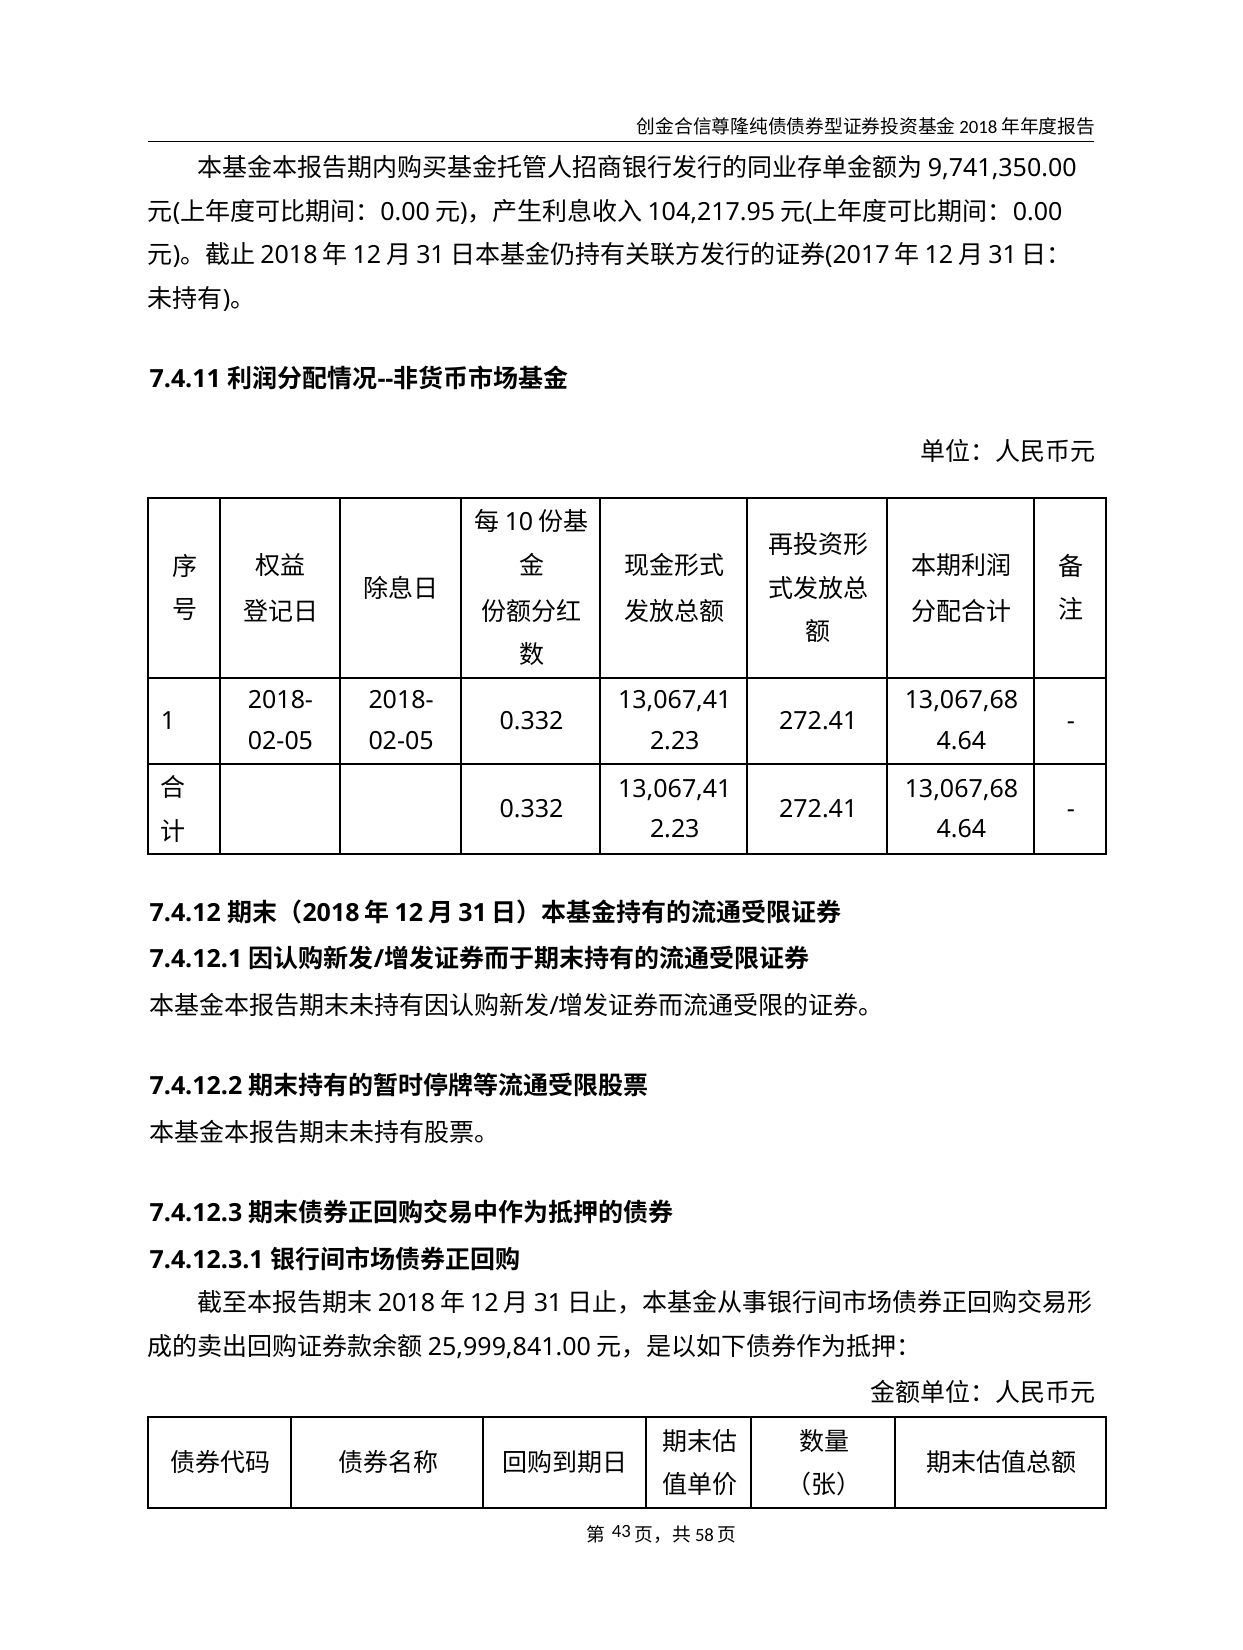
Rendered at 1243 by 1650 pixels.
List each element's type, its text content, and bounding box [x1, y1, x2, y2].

text 7.4.12.1 因认购新发/增发证券而于期末持有的流通受限证券 [149, 939, 1094, 975]
table_cell 1 [149, 679, 219, 763]
text 金额单位：人民币元 [149, 1373, 1094, 1409]
table_header 债券代码 [149, 1418, 290, 1507]
table_header 再投资形式发放总额 [748, 499, 886, 677]
table_cell 0.332 [462, 765, 599, 853]
table_cell 0.332 [462, 679, 599, 763]
table_cell 2018-02-05 [341, 679, 460, 763]
table_header 每10份基金 份额分红数 [462, 499, 599, 677]
table_header 序号 [149, 499, 219, 677]
text 7.4.11 利润分配情况--非货币市场基金 [149, 358, 1094, 395]
text 本基金本报告期末未持有股票。 [149, 1112, 1094, 1148]
table_cell 13,067,684.64 [888, 679, 1033, 763]
text 单位：人民币元 [148, 431, 1094, 467]
table_cell 13,067,412.23 [601, 765, 746, 853]
table_cell - [1035, 765, 1105, 853]
text 7.4.12.3 期末债券正回购交易中作为抵押的债券 [149, 1193, 1094, 1229]
table_cell - [1035, 679, 1105, 763]
table_header 备注 [1035, 499, 1105, 677]
table_header 权益 登记日 [221, 499, 339, 677]
table_header 期末估值总额 [896, 1418, 1105, 1507]
table_cell 272.41 [748, 765, 886, 853]
text 截至本报告期末2018年12月31日止，本基金从事银行间市场债券正回购交易形成的卖出回购证券款余额25,999,841.00元，是以如下债券作为抵押： [148, 1283, 1094, 1362]
table_cell 272.41 [748, 679, 886, 763]
table_header 数量（张） [752, 1418, 894, 1507]
table_header 期末估值单价 [647, 1418, 750, 1507]
table_cell 合计 [149, 765, 219, 853]
table_header 除息日 [341, 499, 460, 677]
table_header 回购到期日 [484, 1418, 645, 1507]
table_cell 13,067,684.64 [888, 765, 1033, 853]
table_cell [341, 765, 460, 853]
table_header 现金形式 发放总额 [601, 499, 746, 677]
text 本基金本报告期内购买基金托管人招商银行发行的同业存单金额为9,741,350.00元(上年度可比期间：0.00元)，产生利息收入104,217.95元(上年度可比期间：0.00元)。截止2018年12月31日本基金仍持有关联方发行的证券(2017年12月31日：未持有)。 [148, 148, 1094, 314]
text 7.4.12.3.1 银行间市场债券正回购 [149, 1239, 1094, 1276]
text 7.4.12 期末（2018年12月31日）本基金持有的流通受限证券 [149, 892, 1094, 929]
table_header 债券名称 [292, 1418, 482, 1507]
table_cell 2018-02-05 [221, 679, 339, 763]
table_cell 13,067,412.23 [601, 679, 746, 763]
text 7.4.12.2 期末持有的暂时停牌等流通受限股票 [149, 1066, 1094, 1102]
text 本基金本报告期末未持有因认购新发/增发证券而流通受限的证券。 [149, 985, 1094, 1022]
table_header 本期利润 分配合计 [888, 499, 1033, 677]
table_cell [221, 765, 339, 853]
